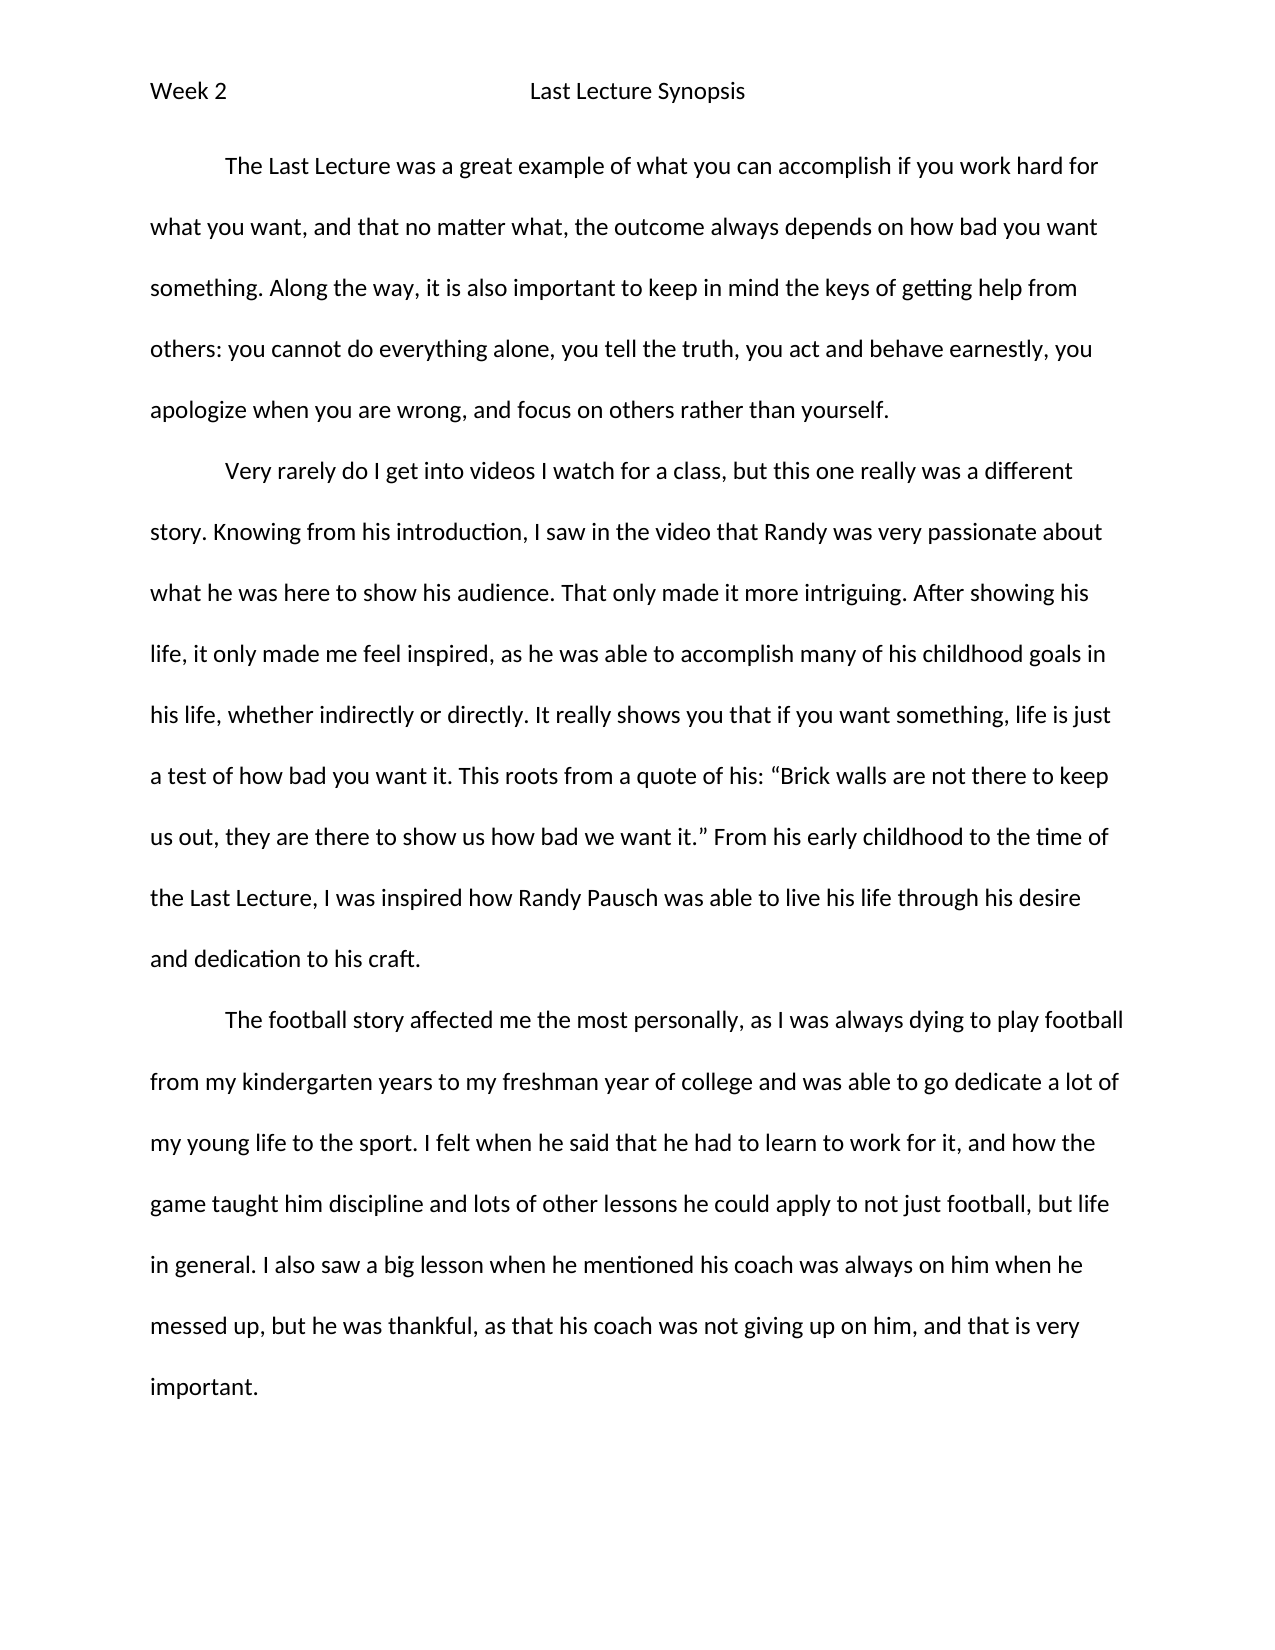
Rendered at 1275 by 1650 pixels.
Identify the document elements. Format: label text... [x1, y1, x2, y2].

text Very rarely do I get into videos I watch for a class, but this one really was a different story. Knowing from his introduction, I saw in the video that Randy was very passionate about what he was here to show his audience. That only made it more intriguing. After showing his life, it only made me feel inspired, as he was able to accomplish many of his childhood goals in his life, whether indirectly or directly. It really shows you that if you want something, life is just a test of how bad you want it. This roots from a quote of his: “Brick walls are not there to keep us out, they are there to show us how bad we want it.” From his early childhood to the time of the Last Lecture, I was inspired how Randy Pausch was able to live his life through his desire and dedication to his craft. [150, 455, 1125, 974]
text The football story affected me the most personally, as I was always dying to play football from my kindergarten years to my freshman year of college and was able to go dedicate a lot of my young life to the sport. I felt when he said that he had to learn to work for it, and how the game taught him discipline and lots of other lessons he could apply to not just football, but life in general. I also saw a big lesson when he mentioned his coach was always on him when he messed up, but he was thankful, as that his coach was not giving up on him, and that is very important. [150, 1004, 1125, 1401]
text The Last Lecture was a great example of what you can accomplish if you work hard for what you want, and that no matter what, the outcome always depends on how bad you want something. Along the way, it is also important to keep in mind the keys of getting help from others: you cannot do everything alone, you tell the truth, you act and behave earnestly, you apologize when you are wrong, and focus on others rather than yourself. [150, 150, 1125, 425]
